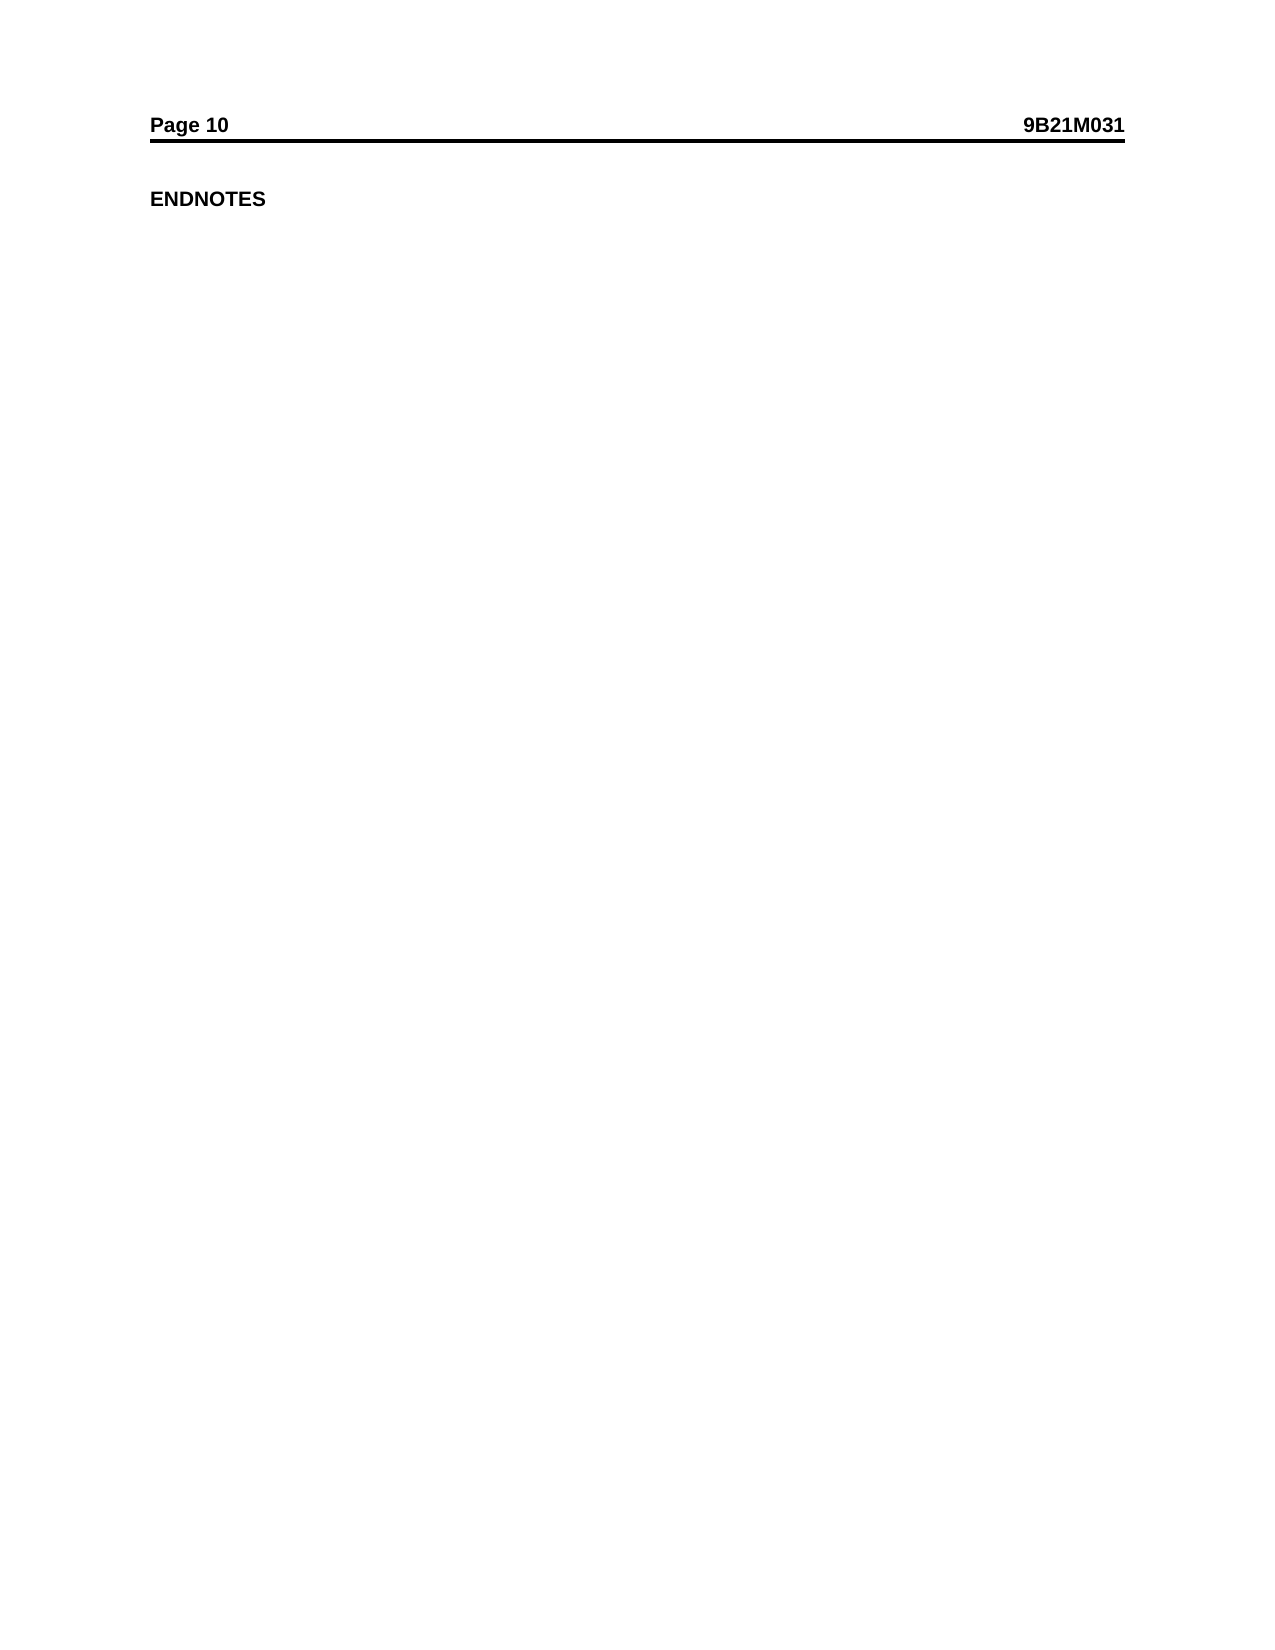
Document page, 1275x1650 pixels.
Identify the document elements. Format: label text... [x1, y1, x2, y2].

text Endnotes [150, 186, 1125, 210]
